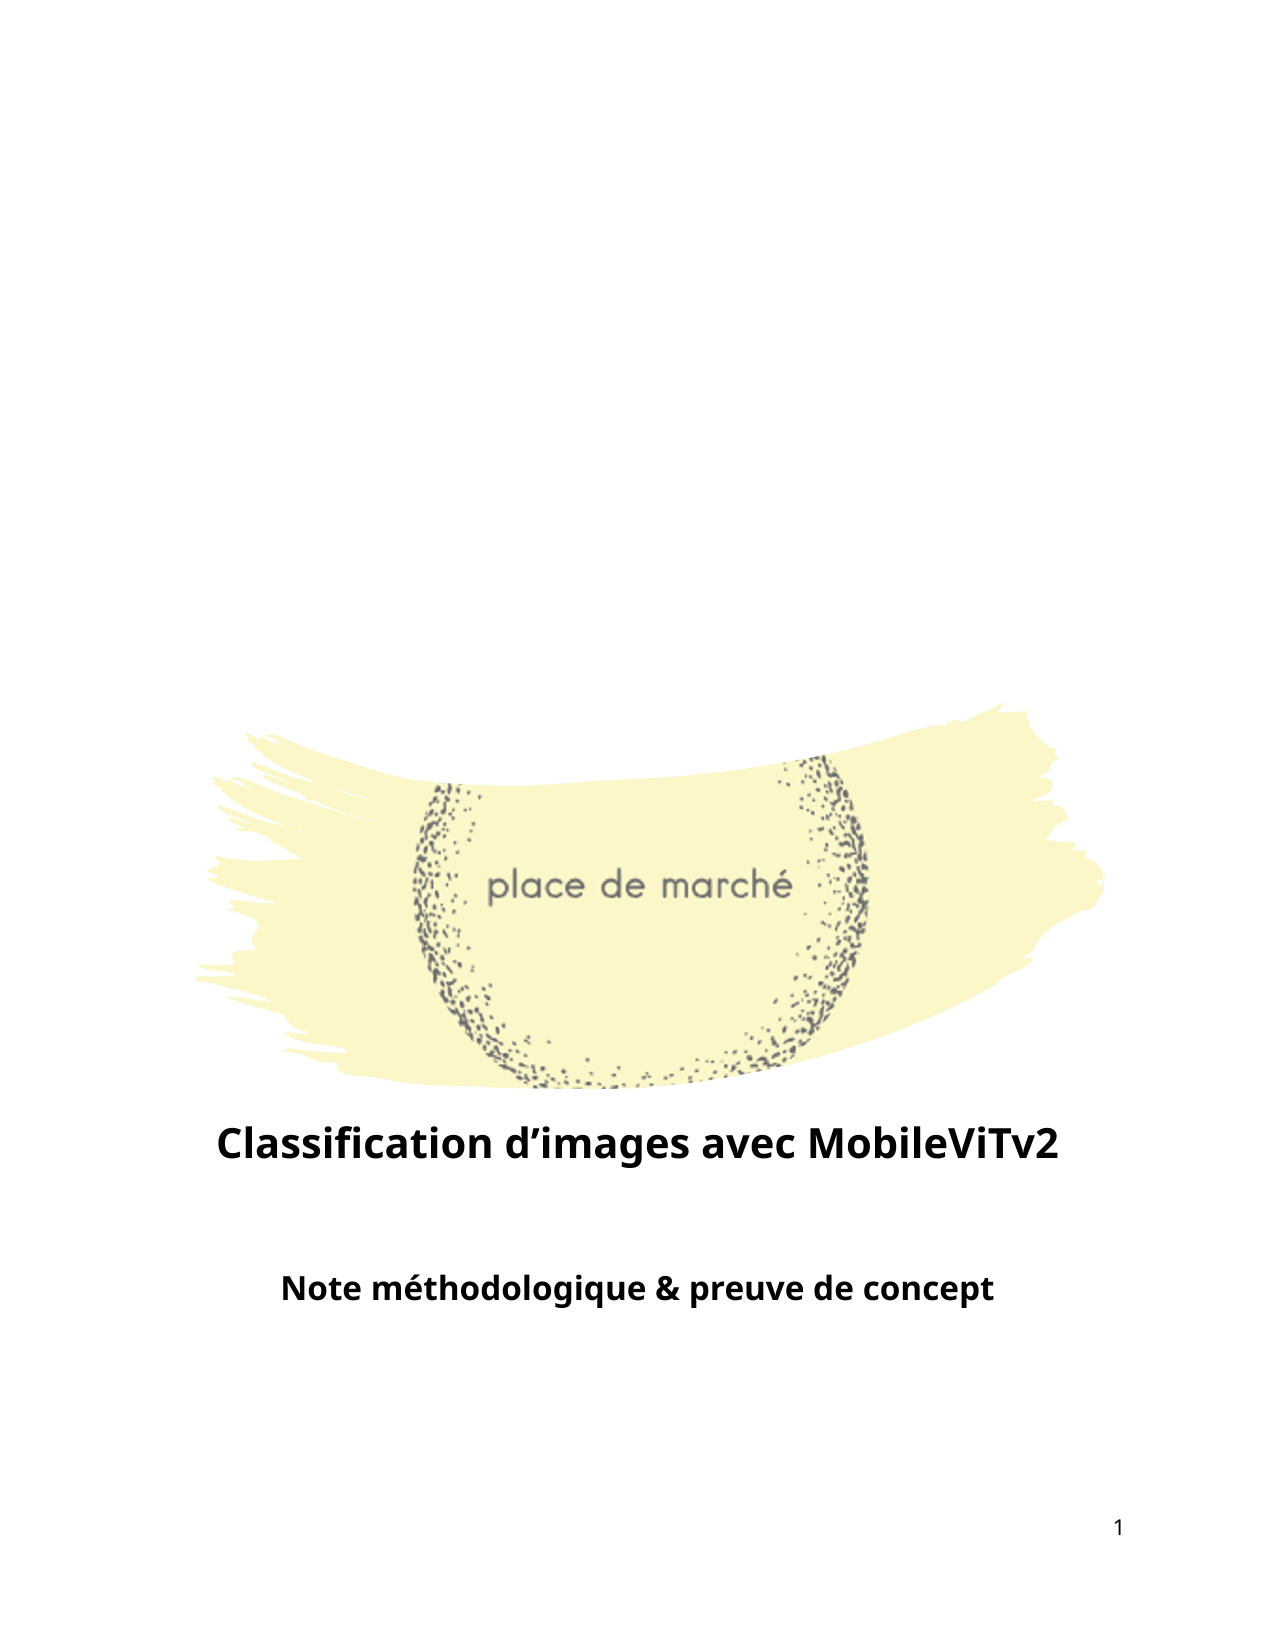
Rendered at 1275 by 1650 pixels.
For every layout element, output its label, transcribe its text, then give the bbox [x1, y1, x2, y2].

text Classification d’images avec MobileViTv2 [150, 1114, 1125, 1171]
picture [150, 700, 1125, 1093]
text Note méthodologique & preuve de concept [150, 1265, 1125, 1310]
